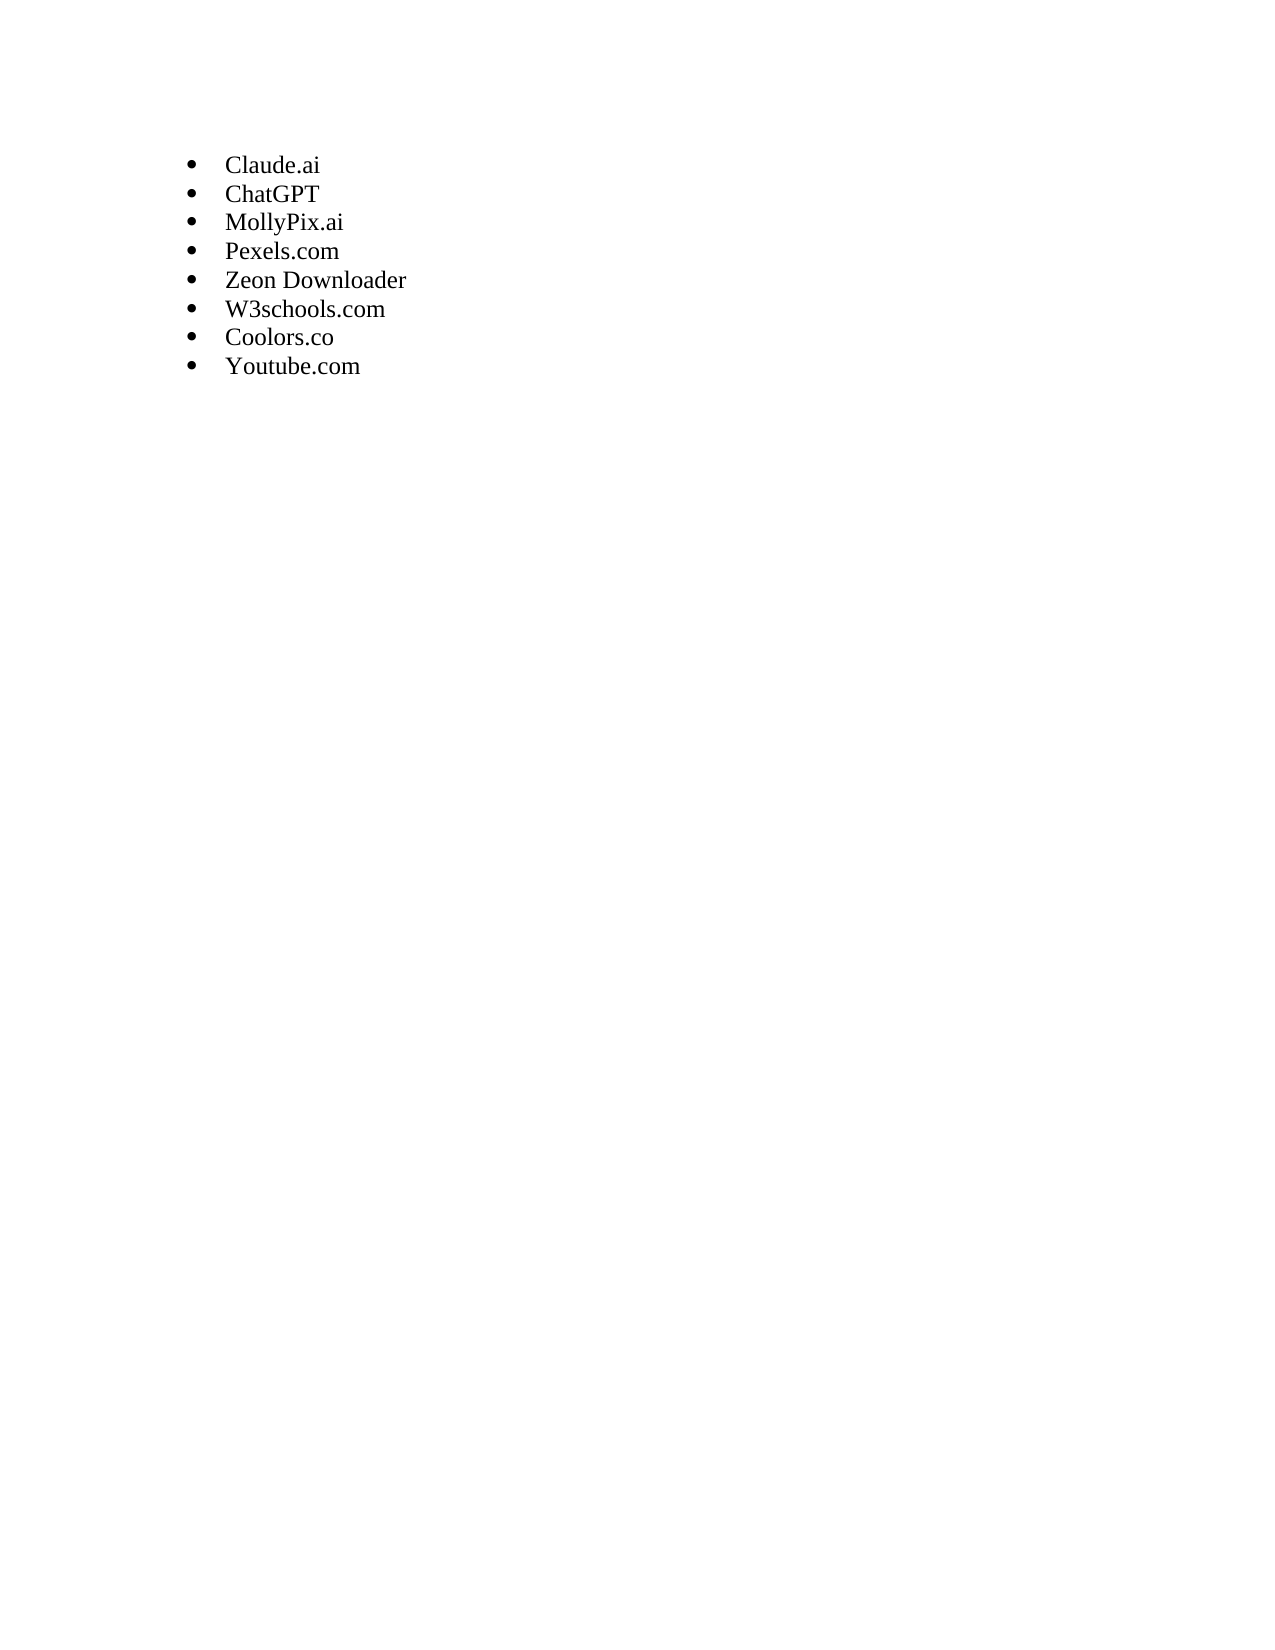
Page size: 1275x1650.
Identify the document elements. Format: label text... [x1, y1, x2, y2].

list Zeon Downloader [187, 265, 1125, 294]
list Claude.ai [187, 150, 1125, 179]
list ChatGPT [187, 179, 1125, 207]
list Coolors.co [187, 322, 1125, 351]
list Pexels.com [187, 236, 1125, 265]
list MollyPix.ai [187, 207, 1125, 236]
list W3schools.com [187, 294, 1125, 322]
list Youtube.com [187, 351, 1125, 380]
